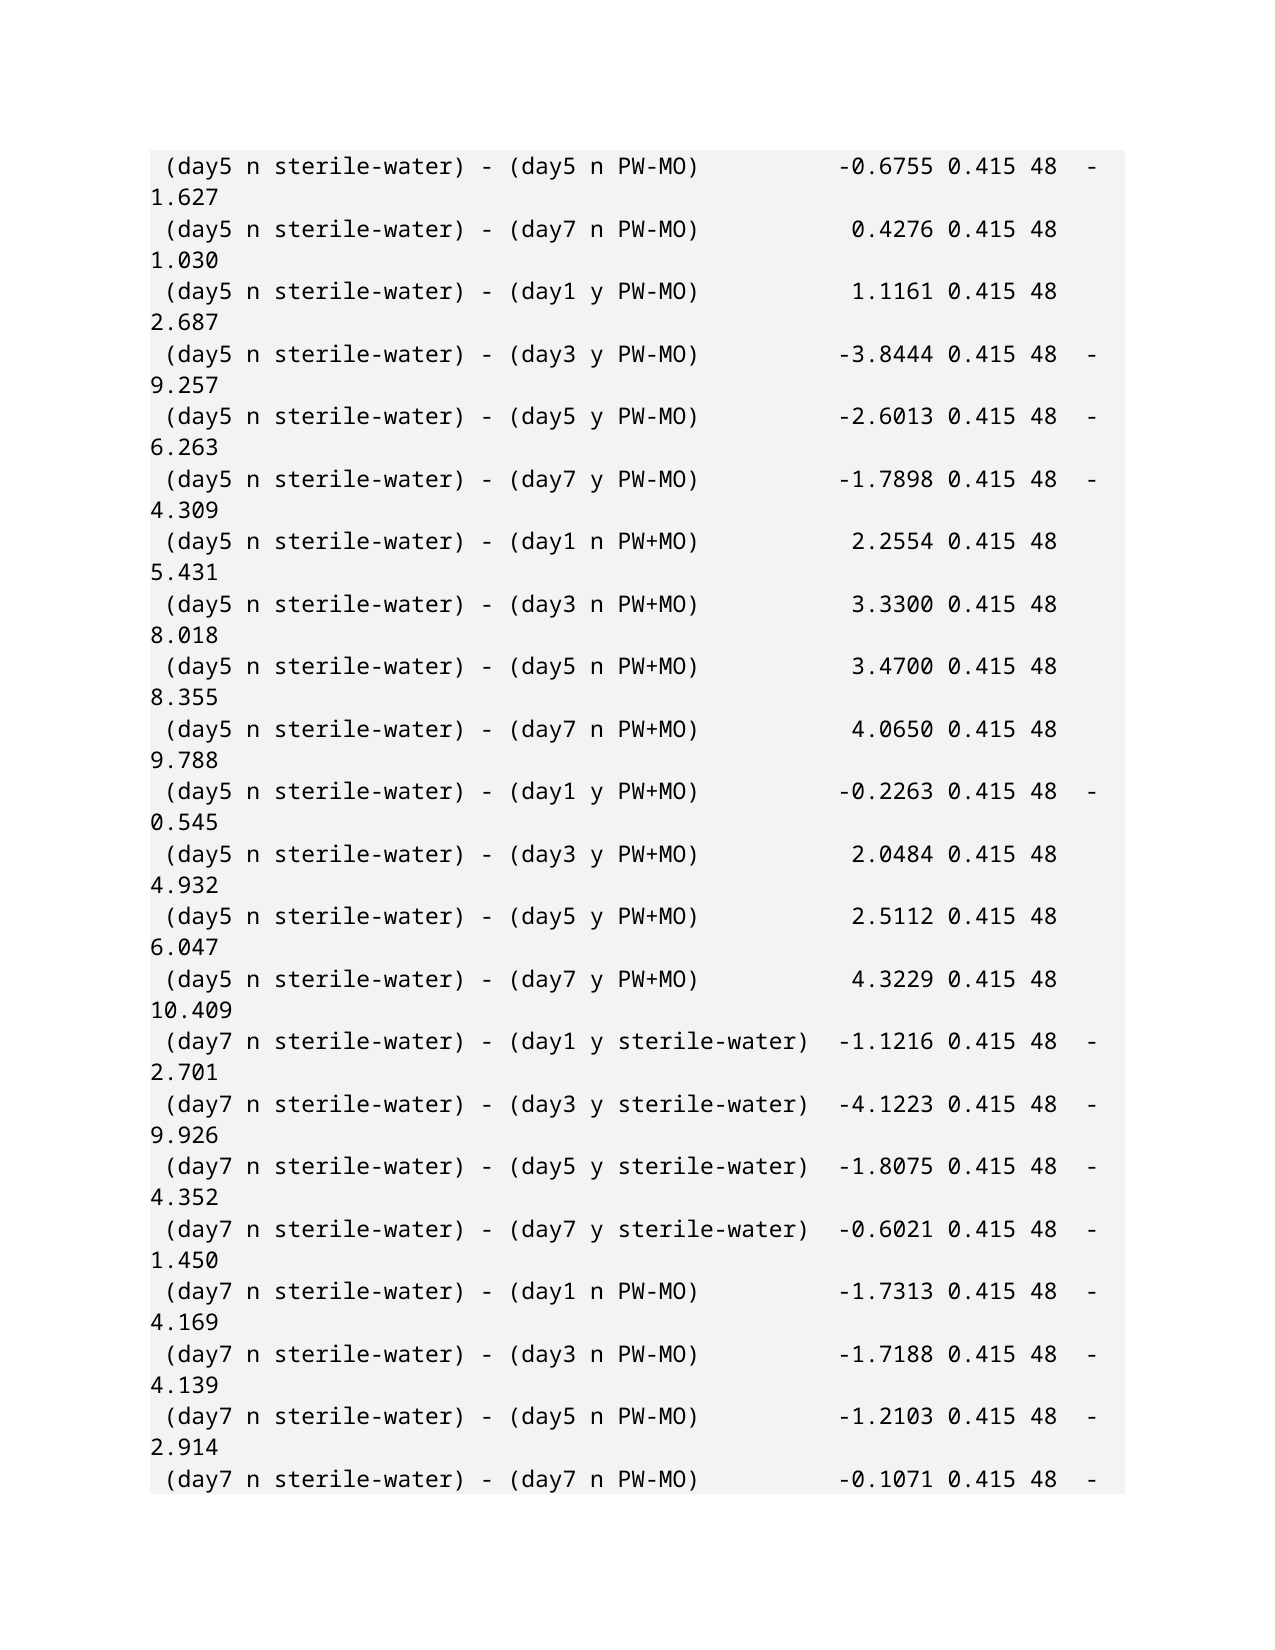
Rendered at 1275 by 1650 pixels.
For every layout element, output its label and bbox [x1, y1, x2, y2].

text [150, 150, 1125, 1494]
